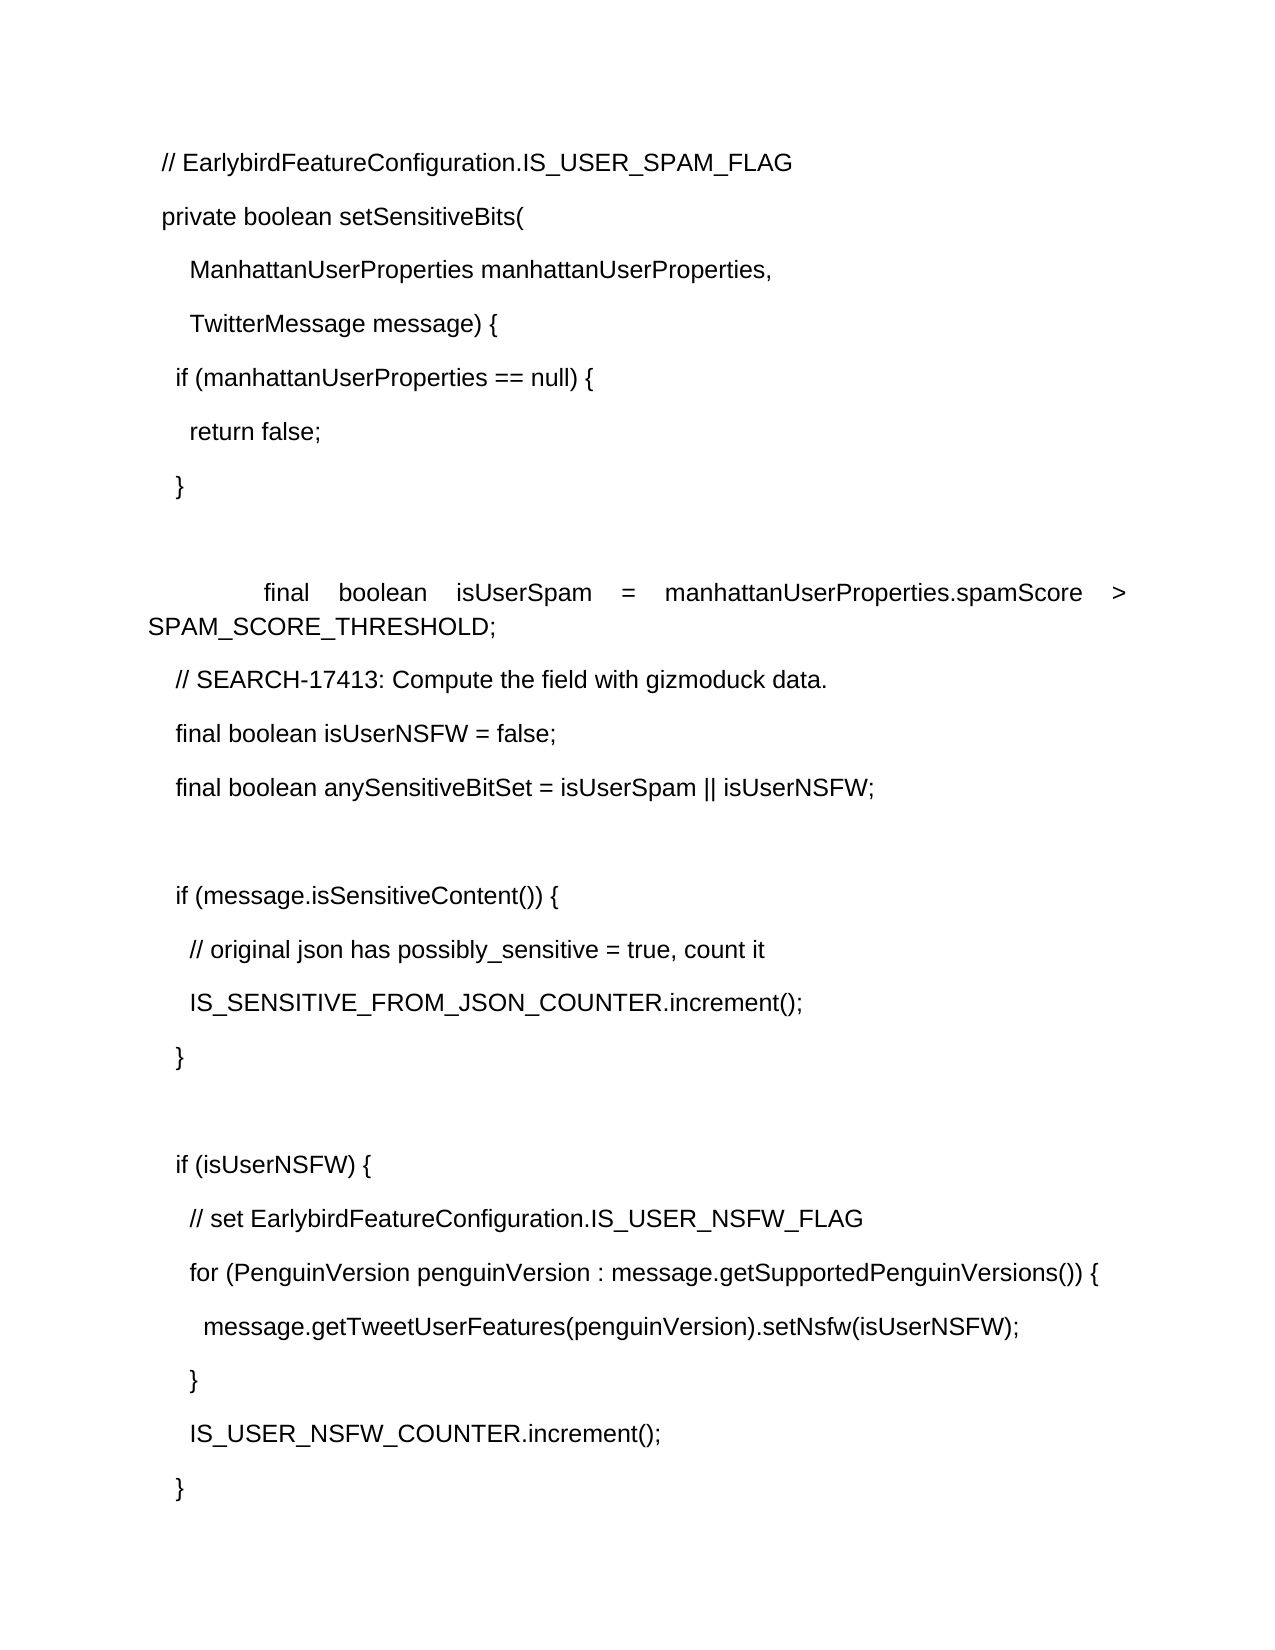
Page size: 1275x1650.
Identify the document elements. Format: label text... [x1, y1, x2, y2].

text } [148, 471, 1127, 499]
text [148, 1258, 1127, 1286]
text } [148, 1365, 1127, 1394]
text ManhattanUserProperties manhattanUserProperties, [148, 255, 1127, 284]
text } [148, 1473, 1127, 1502]
text final boolean isUserNSFW = false; [148, 719, 1127, 748]
text if (message.isSensitiveContent()) { [148, 881, 1127, 909]
text // original json has possibly_sensitive = true, count it [148, 934, 1127, 963]
text if (isUserNSFW) { [148, 1150, 1127, 1179]
text TwitterMessage message) { [148, 309, 1127, 338]
text if (manhattanUserProperties == null) { [148, 363, 1127, 392]
text IS_SENSITIVE_FROM_JSON_COUNTER.increment(); [148, 988, 1127, 1017]
text private boolean setSensitiveBits( [148, 201, 1127, 230]
text } [148, 1042, 1127, 1071]
text // SEARCH-17413: Compute the field with gizmoduck data. [148, 665, 1127, 694]
text // EarlybirdFeatureConfiguration.IS_USER_SPAM_FLAG [148, 148, 1127, 176]
text final boolean anySensitiveBitSet = isUserSpam || isUserNSFW; [148, 773, 1127, 802]
text return false; [148, 417, 1127, 446]
text // set EarlybirdFeatureConfiguration.IS_USER_NSFW_FLAG [148, 1204, 1127, 1233]
text message.getTweetUserFeatures(penguinVersion).setNsfw(isUserNSFW); [148, 1312, 1127, 1340]
text IS_USER_NSFW_COUNTER.increment(); [148, 1419, 1127, 1448]
text final boolean isUserSpam = manhattanUserProperties.spamScore > SPAM_SCORE_THRESHOLD; [148, 578, 1127, 640]
